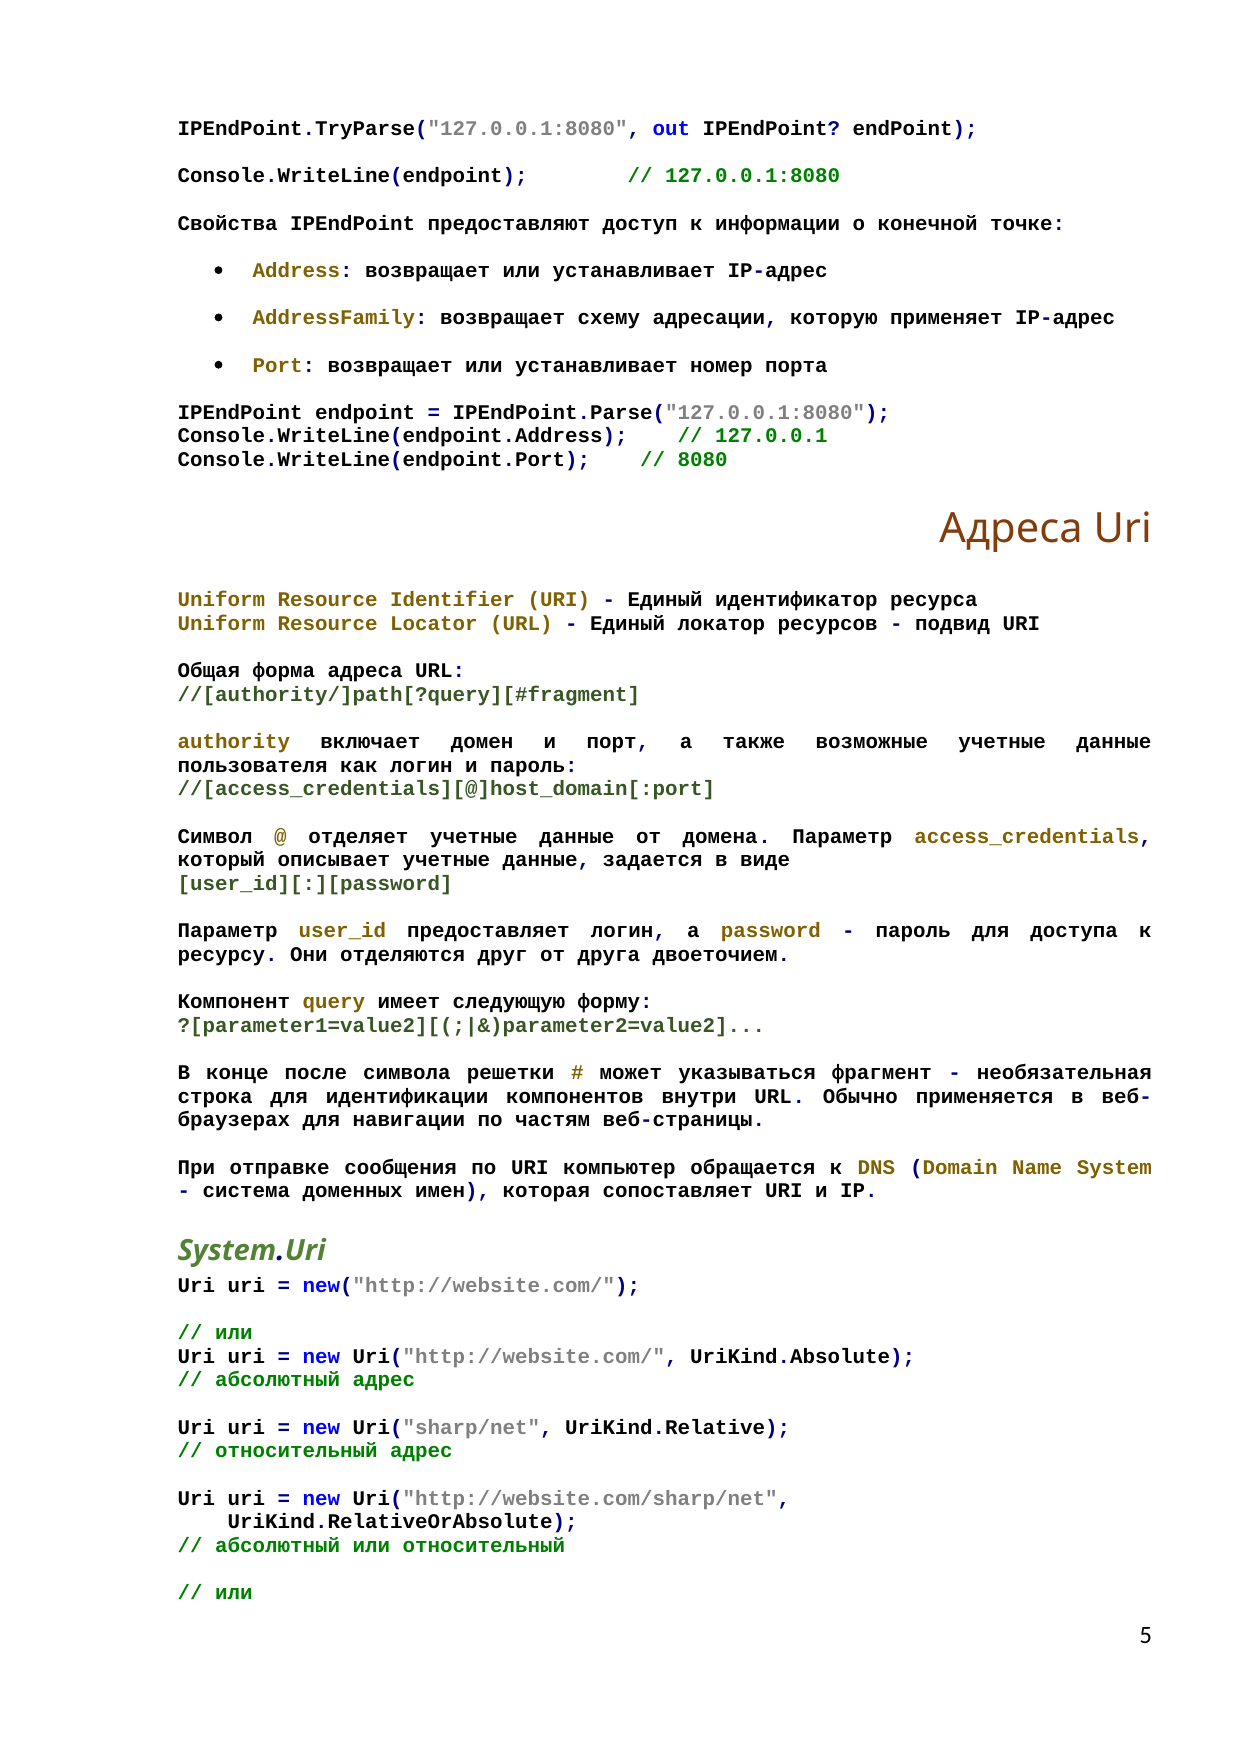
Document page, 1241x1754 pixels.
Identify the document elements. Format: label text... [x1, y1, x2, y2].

text Uri uri = new Uri("http://website.com/sharp/net", [177, 1488, 1152, 1511]
text // абсолютный адрес [177, 1369, 1152, 1393]
text Uri uri = new("http://website.com/"); [177, 1275, 1152, 1298]
text Uri uri = new Uri("sharp/net", UriKind.Relative); [177, 1417, 1152, 1440]
text // относительный адрес [177, 1440, 1152, 1464]
text [user_id][:][password] [177, 873, 1152, 897]
text Параметр user_id предоставляет логин, а password - пароль для доступа к ресурсу. Они отделяются друг от друга двоеточием. [177, 920, 1152, 967]
text //[access_credentials][@]host_domain[:port] [177, 778, 1152, 802]
text ?[parameter1=value2][(;|&)parameter2=value2]... [177, 1015, 1152, 1038]
text Свойства IPEndPoint предоставляют доступ к информации о конечной точке: [177, 213, 1152, 236]
list Address: возвращает или устанавливает IP-адрес [215, 260, 1152, 284]
text UriKind.RelativeOrAbsolute); [177, 1511, 1152, 1535]
list Port: возвращает или устанавливает номер порта [215, 354, 1152, 378]
text // абсолютный или относительный [177, 1535, 1152, 1559]
text Uri uri = new Uri("http://website.com/", UriKind.Absolute); [177, 1346, 1152, 1369]
text Console.WriteLine(endpoint.Address); // 127.0.0.1 [177, 426, 1152, 449]
text Console.WriteLine(endpoint); // 127.0.0.1:8080 [177, 165, 1152, 189]
text // или [177, 1322, 1152, 1346]
text Общая форма адреса URL: [177, 660, 1152, 684]
subtitle Адреса Uri [177, 498, 1152, 554]
text //[authority/]path[?query][#fragment] [177, 684, 1152, 707]
list AddressFamily: возвращает схему адресации, которую применяет IP-адрес [215, 307, 1152, 331]
text Uniform Resource Locator (URL) - Единый локатор ресурсов - подвид URI [177, 613, 1152, 636]
text authority включает домен и порт, а также возможные учетные данные пользователя как логин и пароль: [177, 731, 1152, 778]
text Символ @ отделяет учетные данные от домена. Параметр access_credentials, который описывает учетные данные, задается в виде [177, 826, 1152, 873]
text Компонент query имеет следующую форму: [177, 991, 1152, 1015]
text IPEndPoint.TryParse("127.0.0.1:8080", out IPEndPoint? endPoint); [177, 118, 1152, 142]
text // или [177, 1582, 1152, 1606]
text При отправке сообщения по URI компьютер обращается к DNS (Domain Name System - система доменных имен), которая сопоставляет URI и IP. [177, 1157, 1152, 1204]
text Uniform Resource Identifier (URI) - Единый идентификатор ресурса [177, 589, 1152, 613]
text Console.WriteLine(endpoint.Port); // 8080 [177, 449, 1152, 473]
subtitle System.Uri [177, 1229, 1152, 1269]
text В конце после символа решетки # может указываться фрагмент - необязательная строка для идентификации компонентов внутри URL. Обычно применяется в веб-браузерах для навигации по частям веб-страницы. [177, 1062, 1152, 1133]
text IPEndPoint endpoint = IPEndPoint.Parse("127.0.0.1:8080"); [177, 402, 1152, 426]
